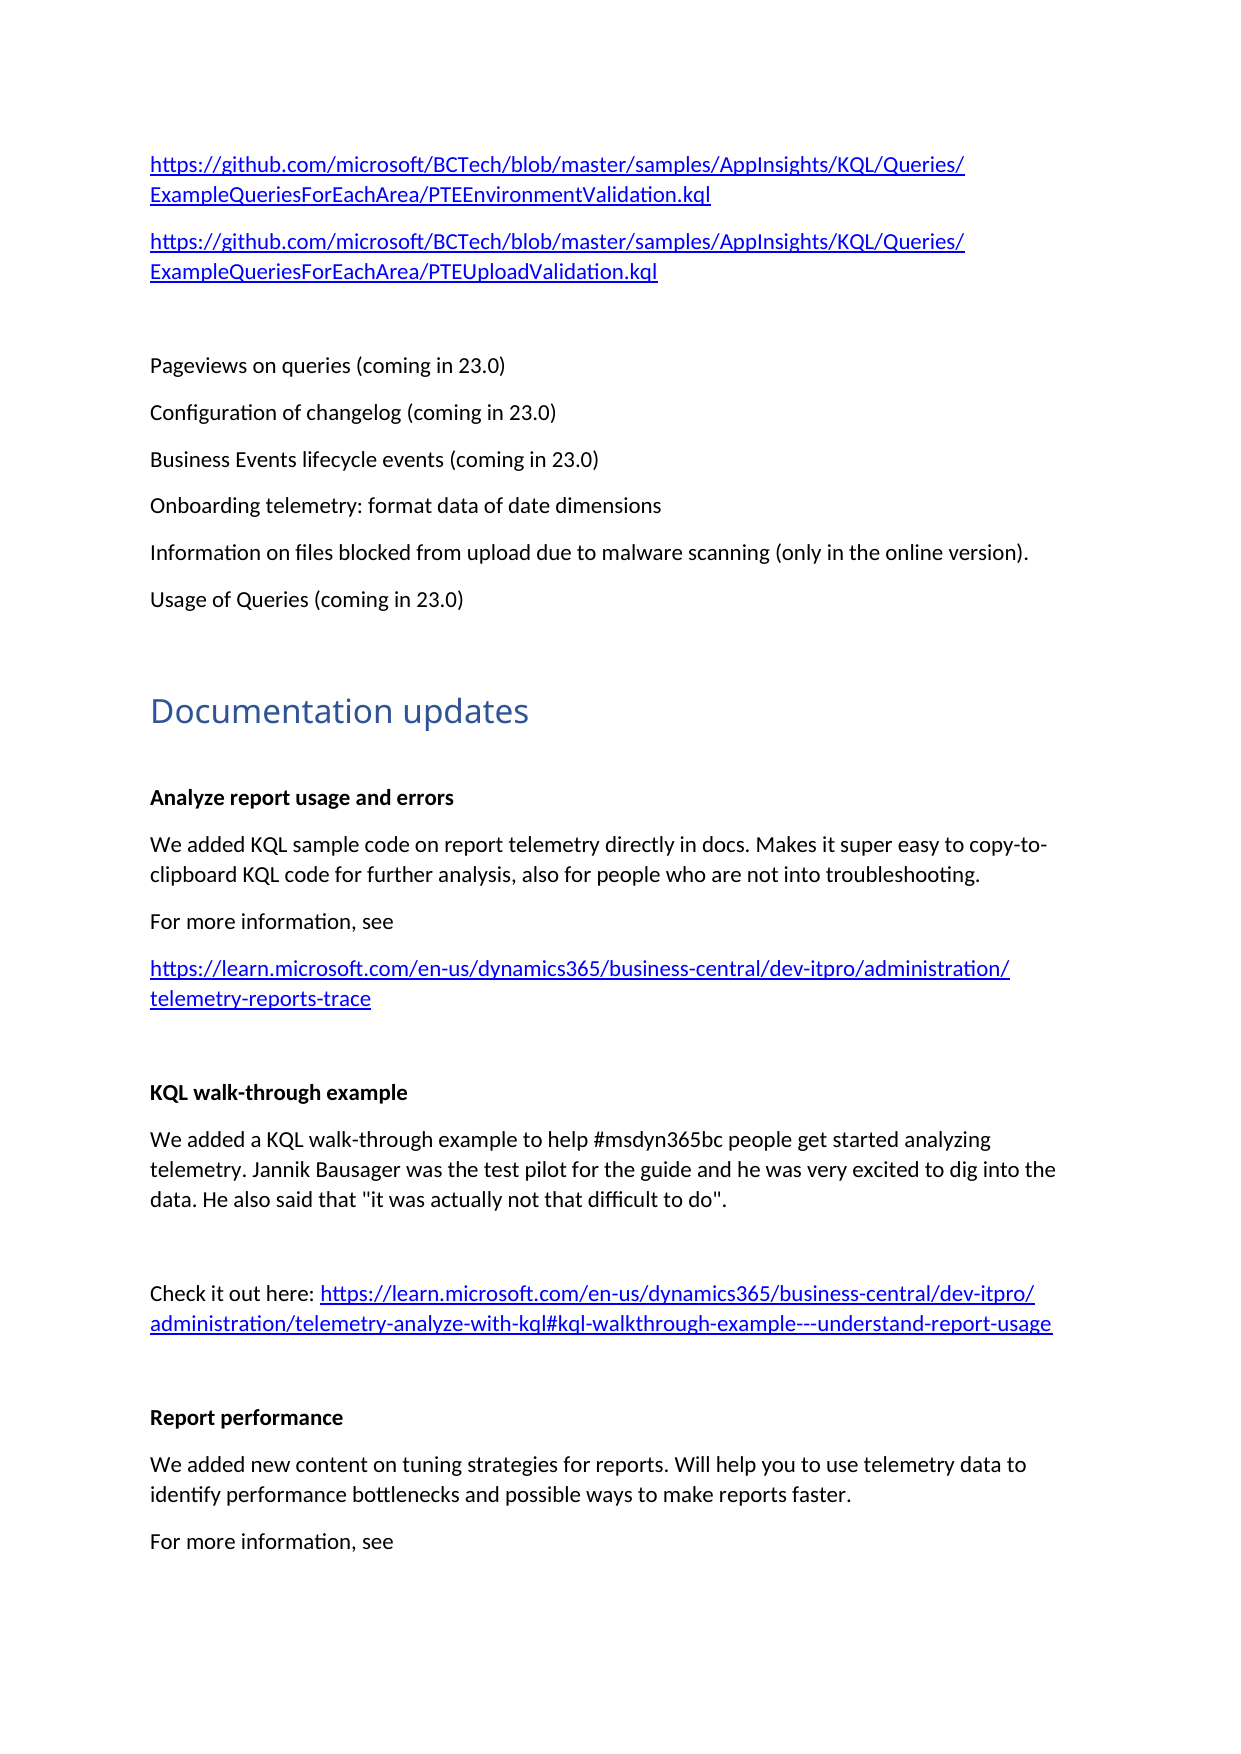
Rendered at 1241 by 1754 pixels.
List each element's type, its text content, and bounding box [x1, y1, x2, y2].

text We added new content on tuning strategies for reports. Will help you to use telemetry data to identify performance bottlenecks and possible ways to make reports faster. [150, 1450, 1090, 1508]
text We added KQL sample code on report telemetry directly in docs. Makes it super easy to copy-to-clipboard KQL code for further analysis, also for people who are not into troubleshooting. [150, 830, 1090, 888]
text We added a KQL walk-through example to help #msdyn365bc people get started analyzing telemetry. Jannik Bausager was the test pilot for the guide and he was very excited to dig into the data. He also said that "it was actually not that difficult to do". [150, 1125, 1090, 1213]
text Usage of Queries (coming in 23.0) [150, 585, 1090, 613]
text Report performance [150, 1403, 1090, 1431]
text Check it out here: https://learn.microsoft.com/en-us/dynamics365/business-central/dev-itpro/administration/telemetry-analyze-with-kql#kql-walkthrough-example---understand-report-usage [150, 1279, 1090, 1337]
text For more information, see [150, 1527, 1090, 1555]
text Pageviews on queries (coming in 23.0) [150, 351, 1090, 379]
subtitle Documentation updates [150, 687, 1090, 733]
text KQL walk-through example [150, 1078, 1090, 1106]
text https://github.com/microsoft/BCTech/blob/master/samples/AppInsights/KQL/Queries/ExampleQueriesForEachArea/PTEUploadValidation.kql [150, 227, 1090, 285]
text Business Events lifecycle events (coming in 23.0) [150, 445, 1090, 473]
text Analyze report usage and errors [150, 783, 1090, 811]
text https://github.com/microsoft/BCTech/blob/master/samples/AppInsights/KQL/Queries/ExampleQueriesForEachArea/PTEEnvironmentValidation.kql [150, 150, 1090, 208]
text Information on files blocked from upload due to malware scanning (only in the online version). [150, 538, 1090, 567]
text Configuration of changelog (coming in 23.0) [150, 398, 1090, 426]
text Onboarding telemetry: format data of date dimensions [150, 492, 1090, 520]
text For more information, see [150, 907, 1090, 935]
text https://learn.microsoft.com/en-us/dynamics365/business-central/dev-itpro/administration/telemetry-reports-trace [150, 954, 1090, 1012]
